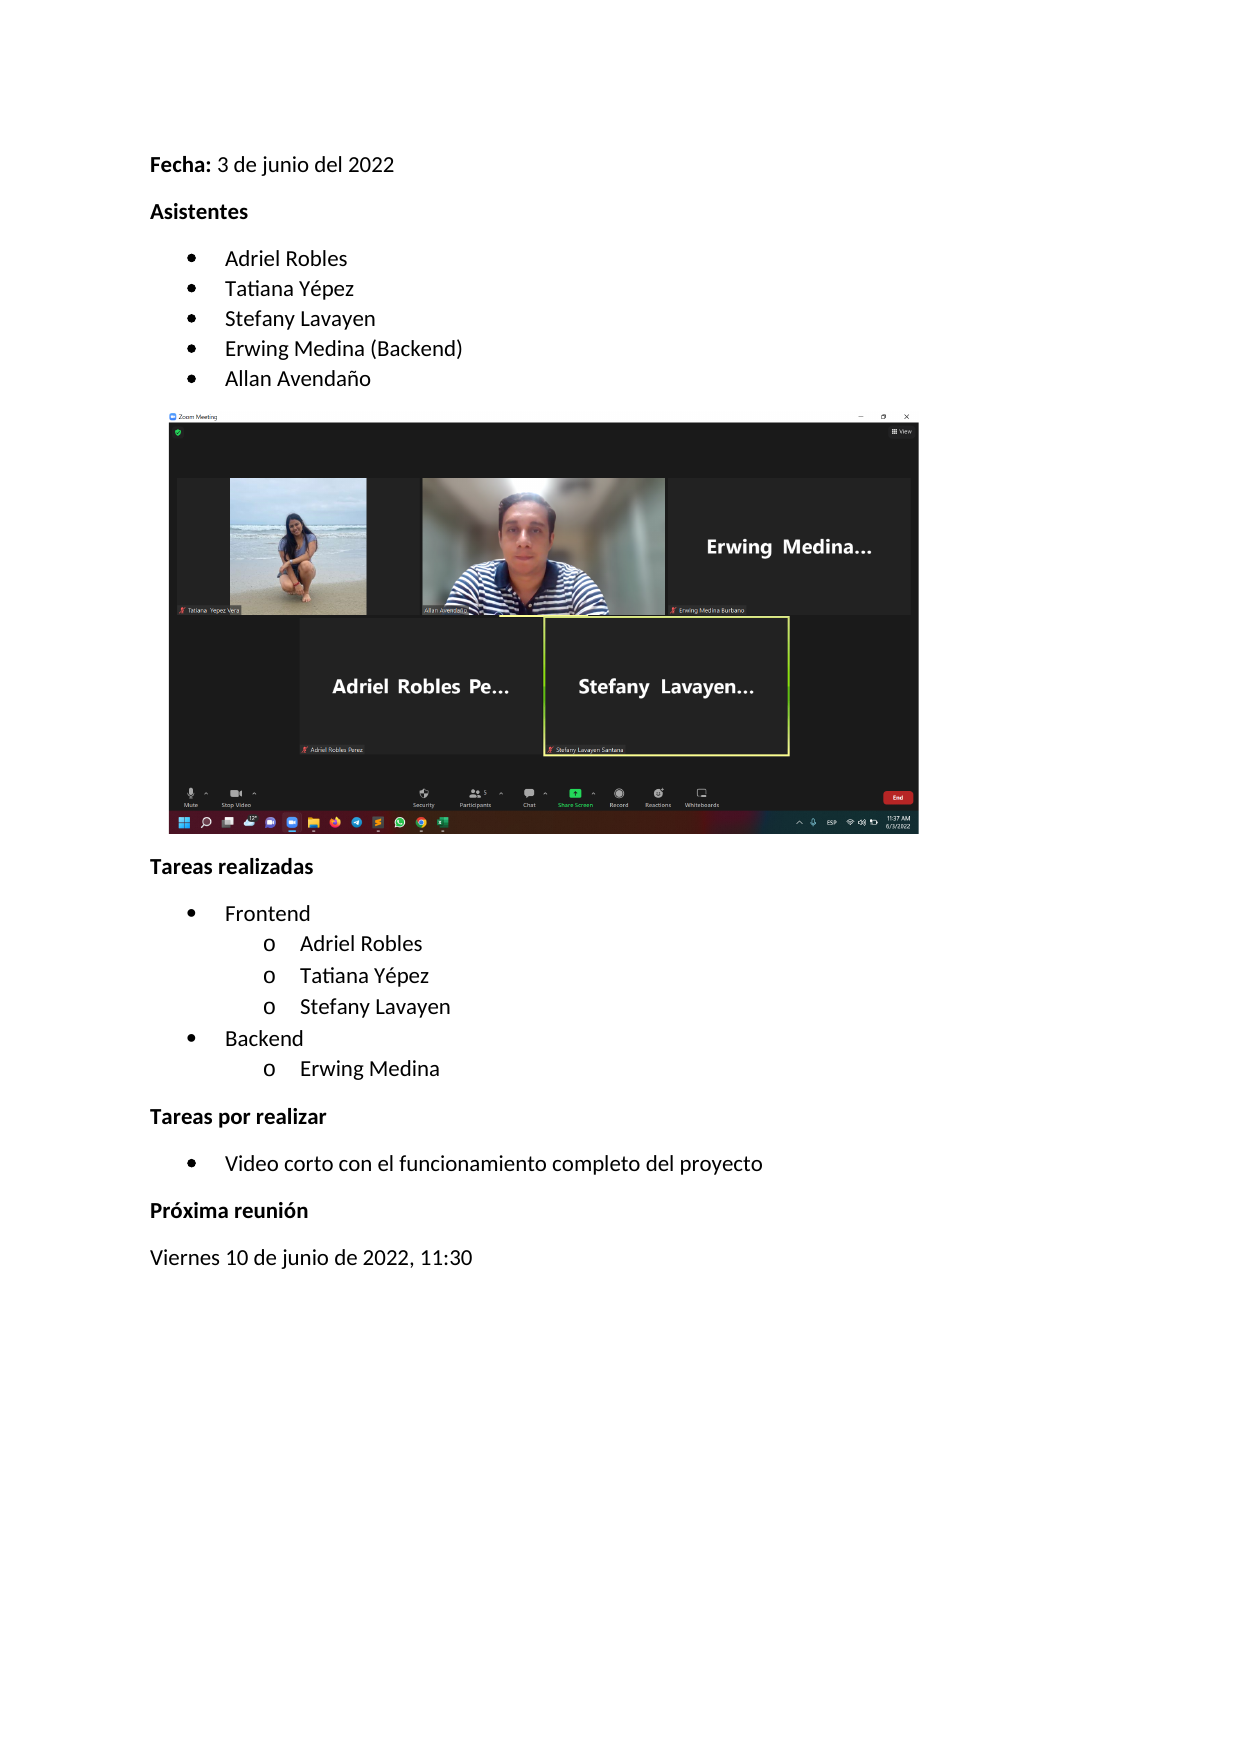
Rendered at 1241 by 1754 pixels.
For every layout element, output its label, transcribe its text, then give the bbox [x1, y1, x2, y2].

text Asistentes [150, 197, 1090, 225]
list Stefany Lavayen [262, 992, 1090, 1021]
text Fecha: 3 de junio del 2022 [150, 150, 1090, 178]
list Tatiana Yépez [262, 961, 1090, 990]
list Video corto con el funcionamiento completo del proyecto [187, 1149, 1090, 1177]
text Próxima reunión [150, 1196, 1090, 1224]
text Tareas realizadas [150, 852, 1090, 880]
list Frontend [187, 899, 1090, 927]
list Adriel Robles [262, 929, 1090, 958]
list Erwing Medina (Backend) [187, 334, 1090, 362]
text Tareas por realizar [150, 1102, 1090, 1130]
list Stefany Lavayen [187, 304, 1090, 332]
list Erwing Medina [262, 1054, 1090, 1083]
list Backend [187, 1024, 1090, 1052]
text Viernes 10 de junio de 2022, 11:30 [150, 1243, 1090, 1271]
list Tatiana Yépez [187, 274, 1090, 302]
list Adriel Robles [187, 244, 1090, 272]
list Allan Avendaño [187, 364, 1090, 393]
